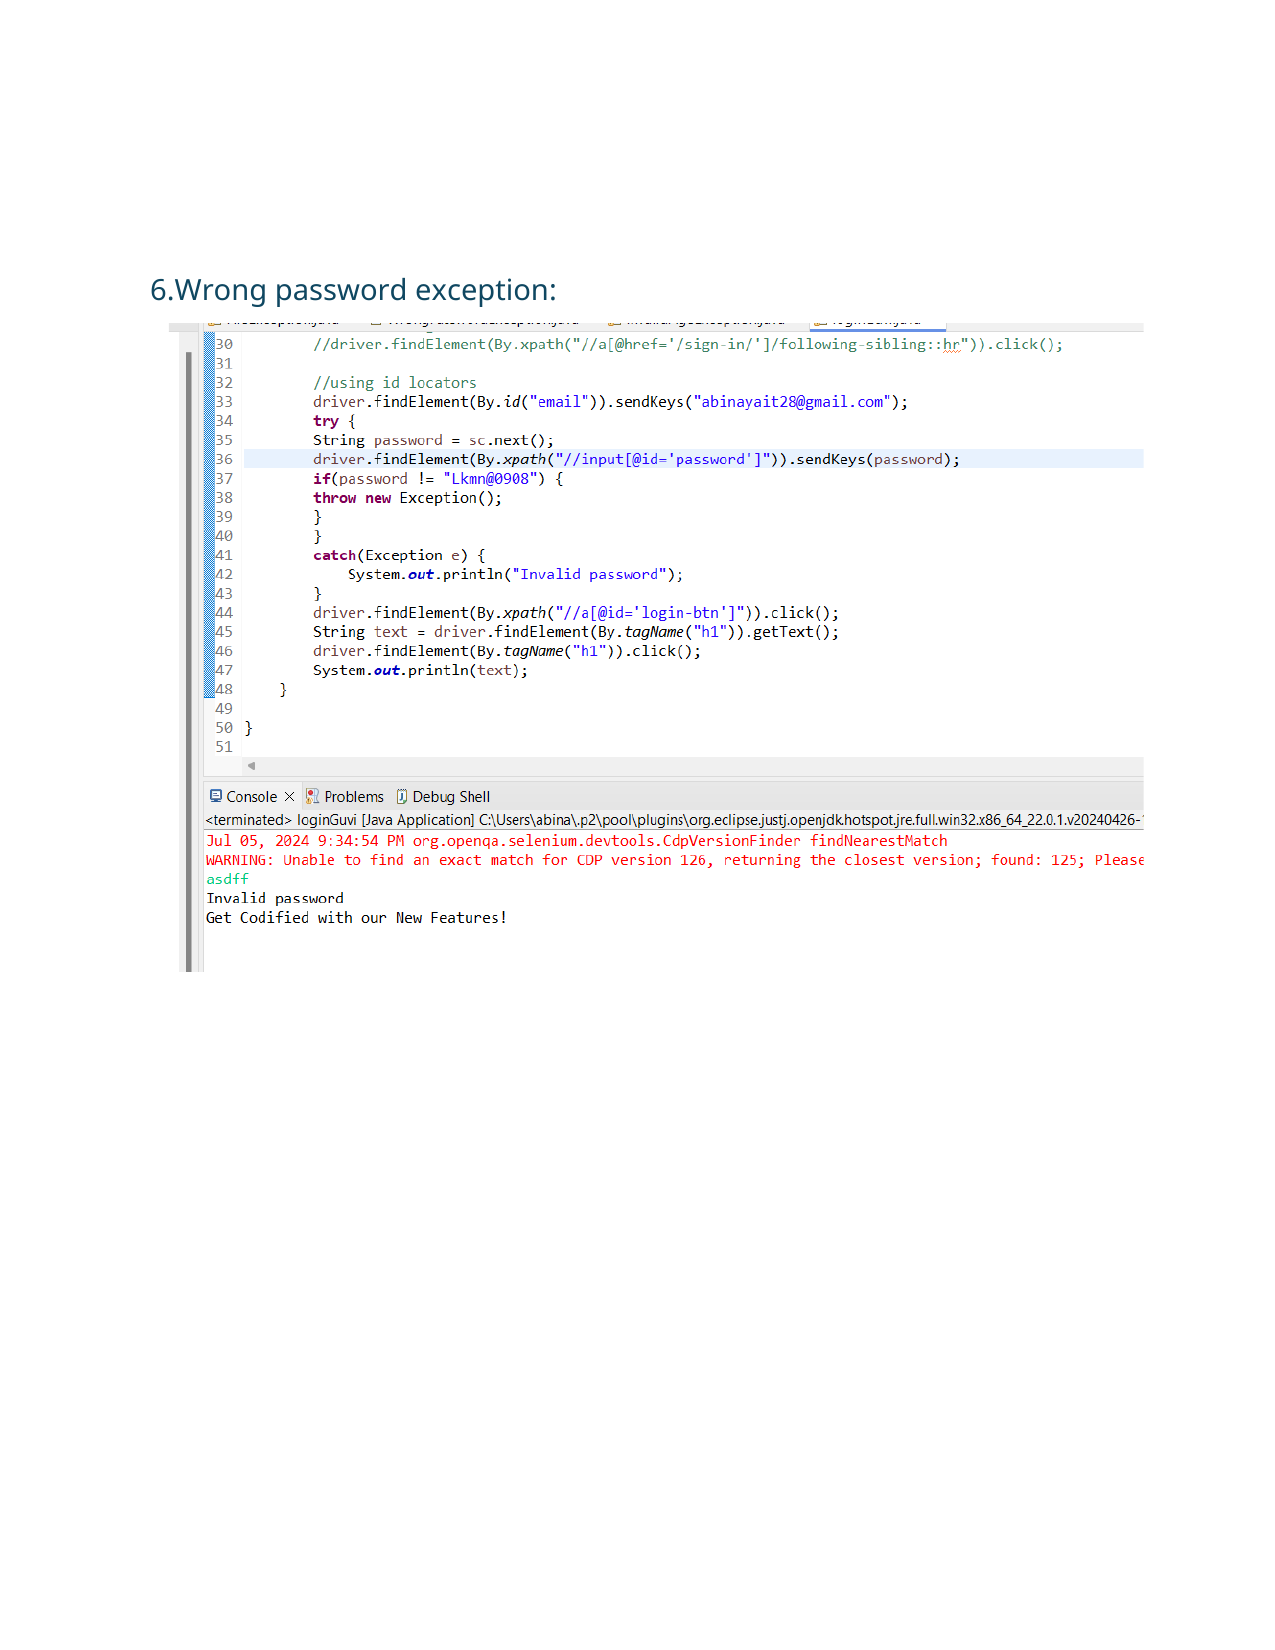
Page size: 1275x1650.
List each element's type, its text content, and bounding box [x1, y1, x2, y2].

subtitle 6.Wrong password exception: [150, 269, 1125, 308]
